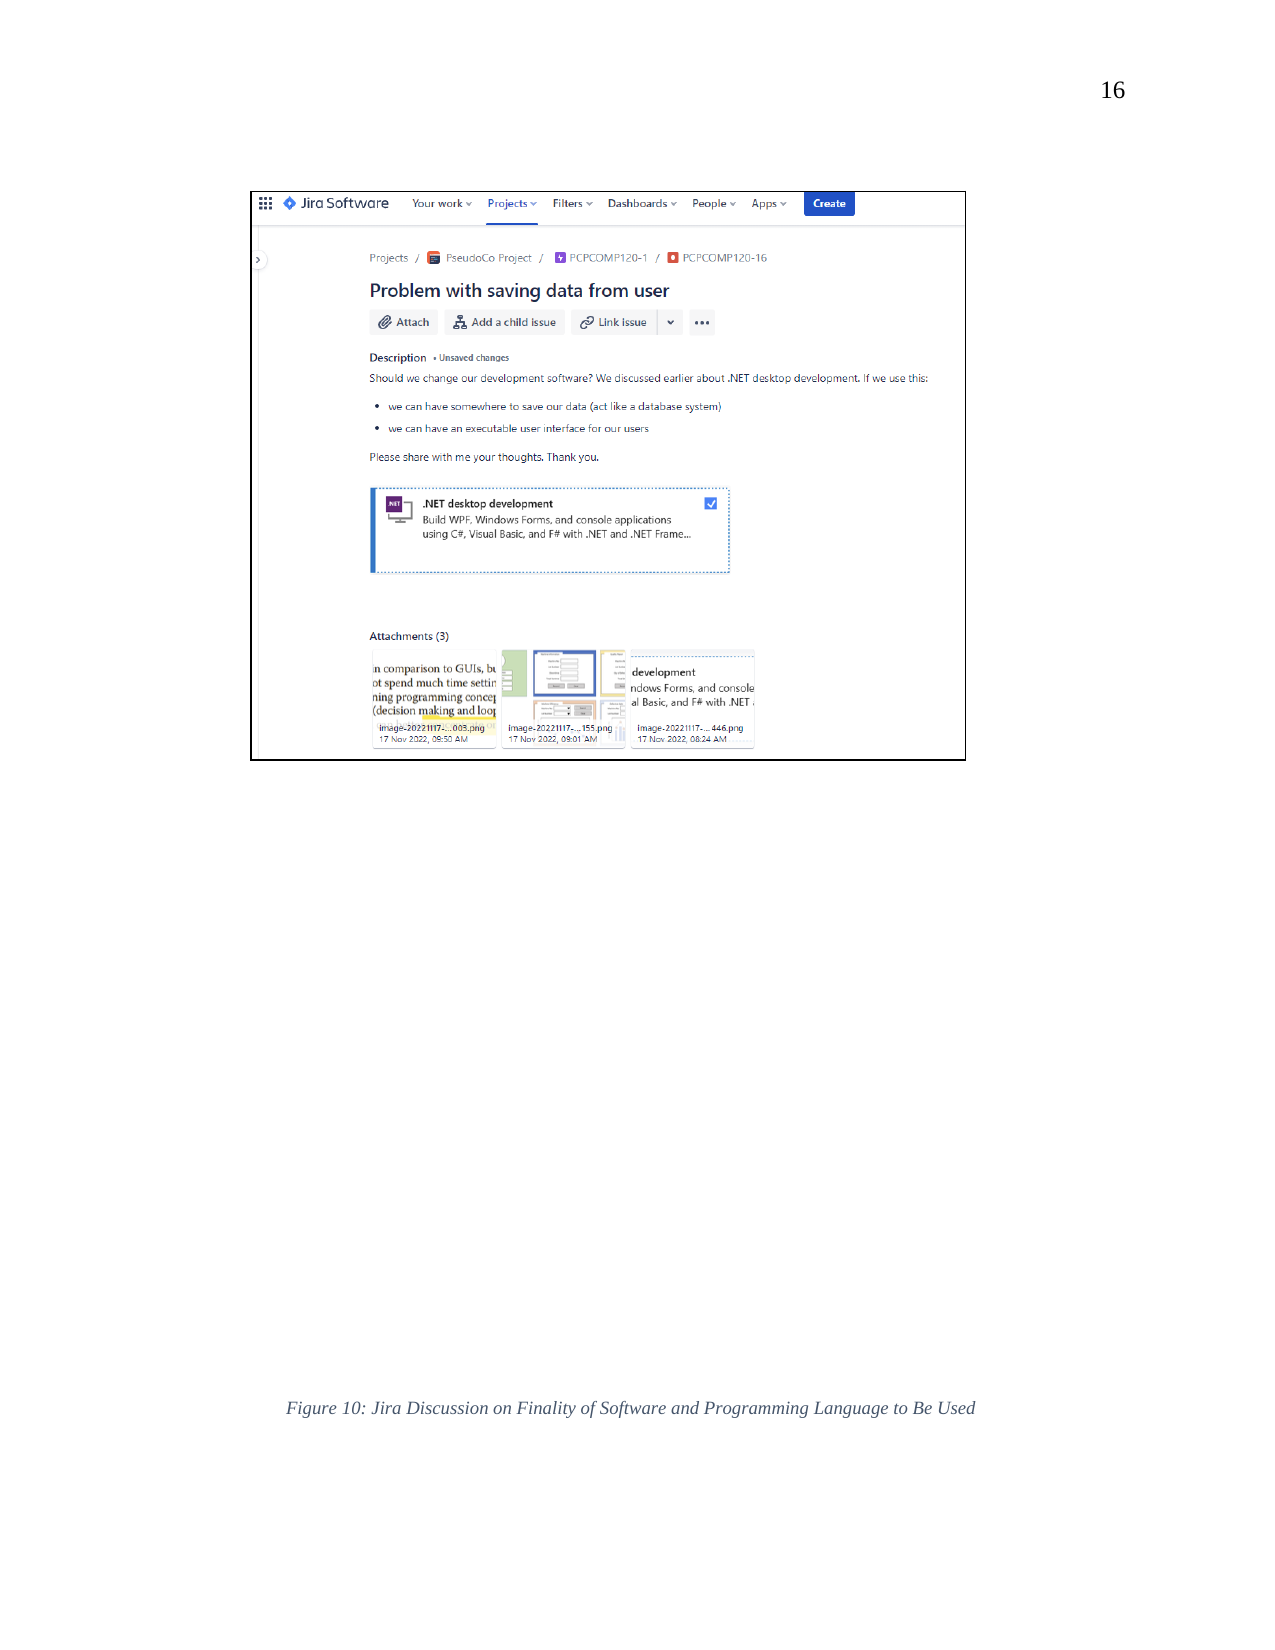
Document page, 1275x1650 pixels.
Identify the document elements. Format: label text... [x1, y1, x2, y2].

picture [252, 192, 965, 759]
